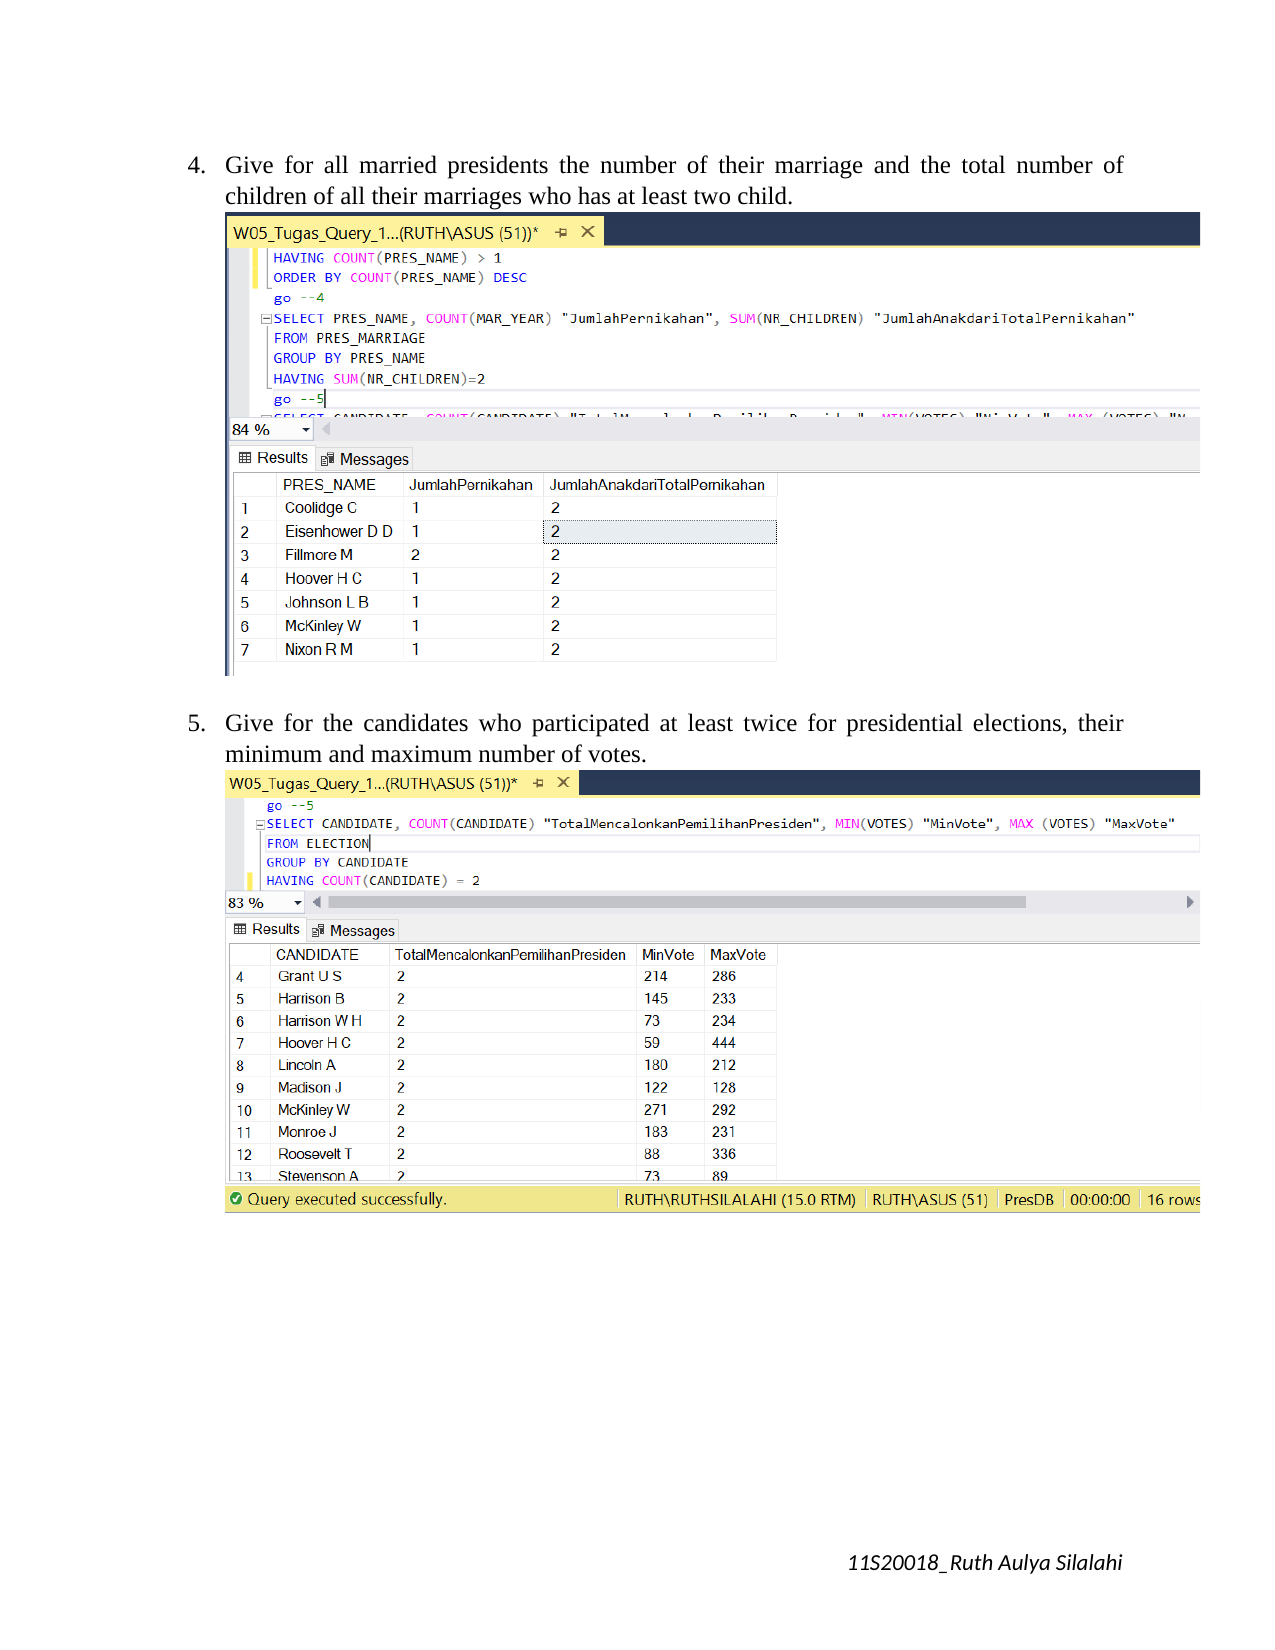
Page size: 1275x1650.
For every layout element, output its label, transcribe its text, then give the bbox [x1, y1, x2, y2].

list Give for the candidates who participated at least twice for presidential elections, their minimum and maximum number of votes. [187, 708, 1125, 768]
picture [225, 212, 1200, 676]
list Give for all married presidents the number of their marriage and the total number of children of all their marriages who has at least two child. [187, 150, 1125, 210]
picture [225, 770, 1200, 1213]
